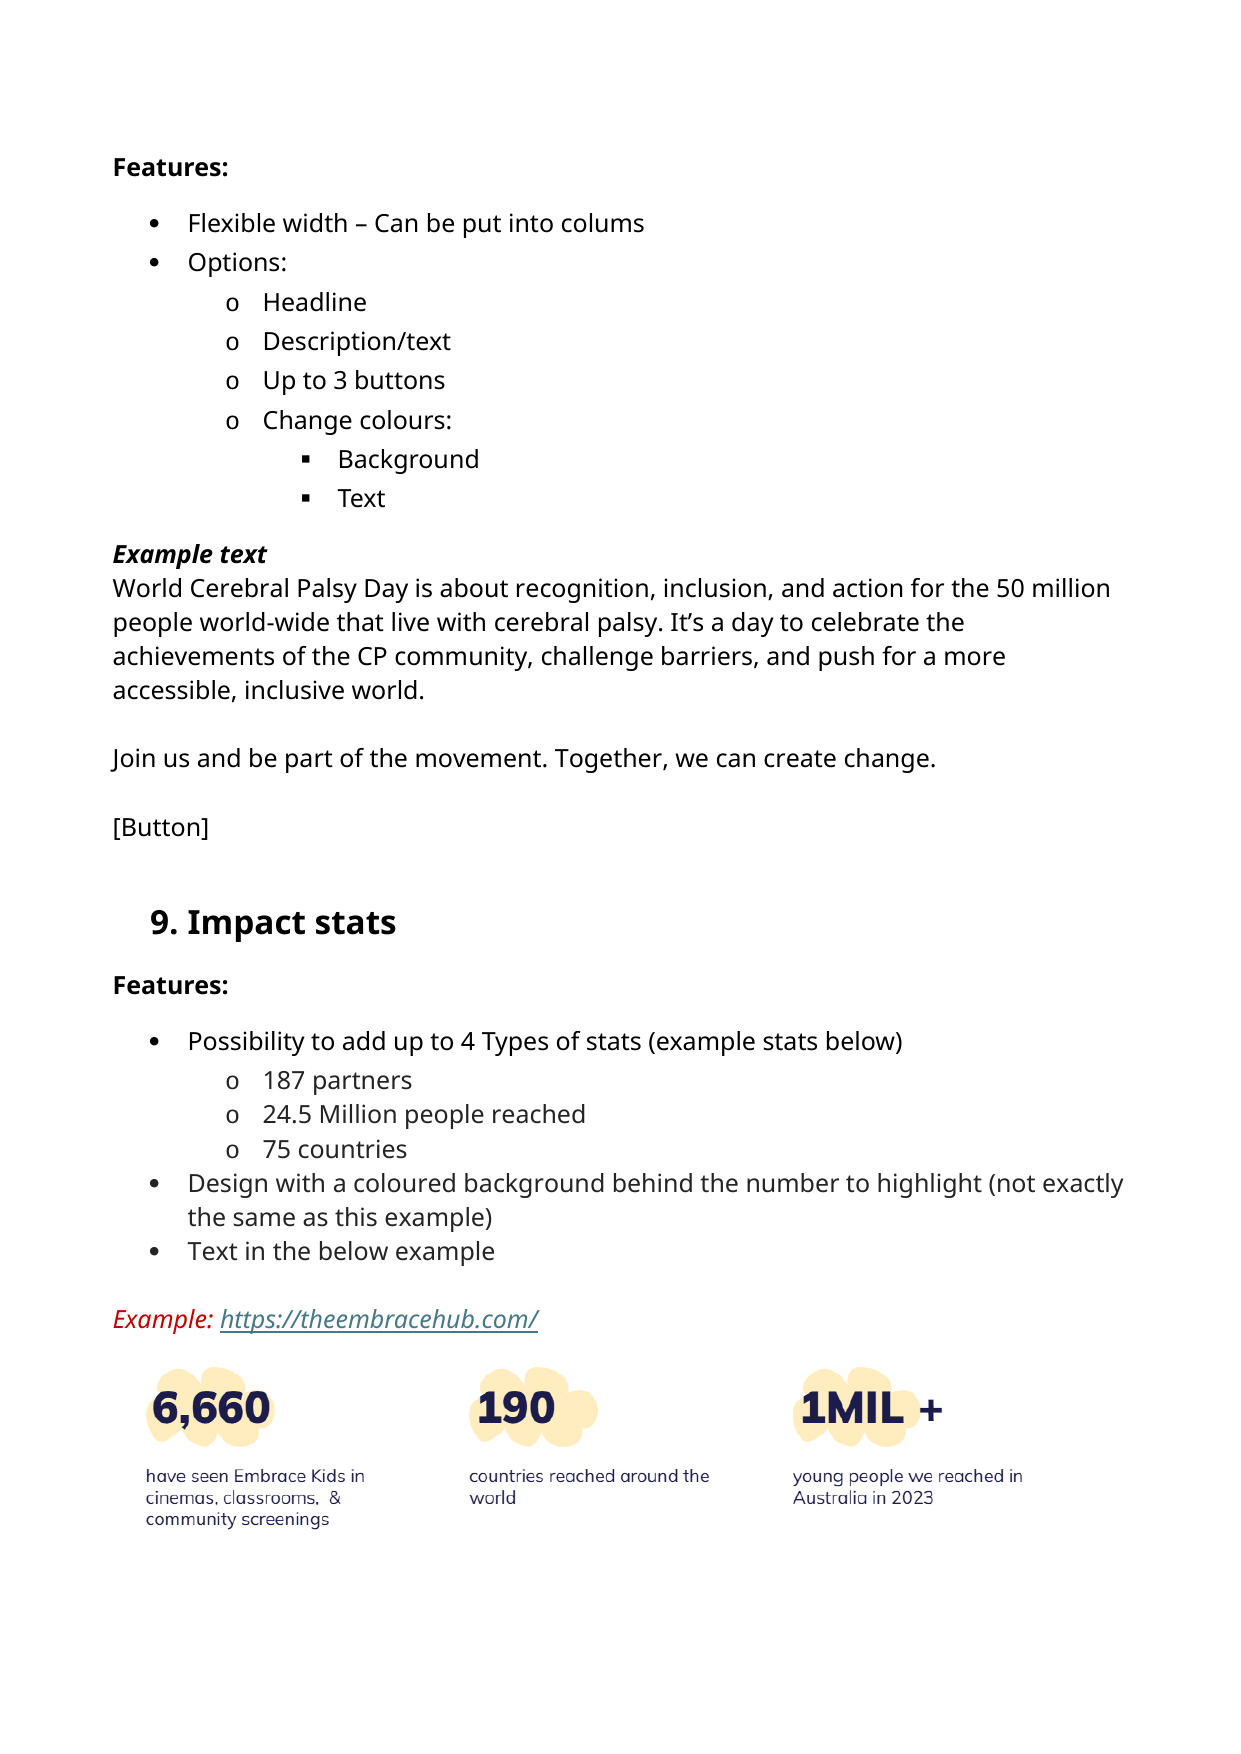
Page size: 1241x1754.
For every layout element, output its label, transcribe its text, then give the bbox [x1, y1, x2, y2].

text Features: [112, 968, 1128, 1002]
list Up to 3 buttons [225, 363, 1128, 397]
text [Button] [112, 809, 1128, 843]
list Options: [150, 245, 1128, 279]
list Flexible width – Can be put into colums [150, 206, 1128, 240]
text Example text [112, 537, 1128, 571]
list 24.5 Million people reached [225, 1097, 1128, 1131]
picture [112, 1357, 1053, 1539]
list Possibility to add up to 4 Types of stats (example stats below) [150, 1024, 1128, 1058]
text Example: https://theembracehub.com/ [112, 1302, 1128, 1336]
text World Cerebral Palsy Day is about recognition, inclusion, and action for the 50 million people world-wide that live with cerebral palsy. It’s a day to celebrate the achievements of the CP community, challenge barriers, and push for a more accessible, inclusive world. [112, 571, 1128, 707]
list Impact stats [150, 899, 1128, 944]
list Text in the below example [150, 1234, 1128, 1268]
text Join us and be part of the movement. Together, we can create change. [112, 741, 1128, 775]
list Description/text [225, 323, 1128, 358]
list Headline [225, 284, 1128, 318]
list Background [300, 442, 1128, 476]
list Design with a coloured background behind the number to highlight (not exactly the same as this example) [150, 1166, 1128, 1234]
list Text [300, 481, 1128, 515]
list 75 countries [225, 1131, 1128, 1166]
list 187 partners [225, 1063, 1128, 1097]
text Features: [112, 150, 1128, 184]
list Change colours: [225, 402, 1128, 437]
